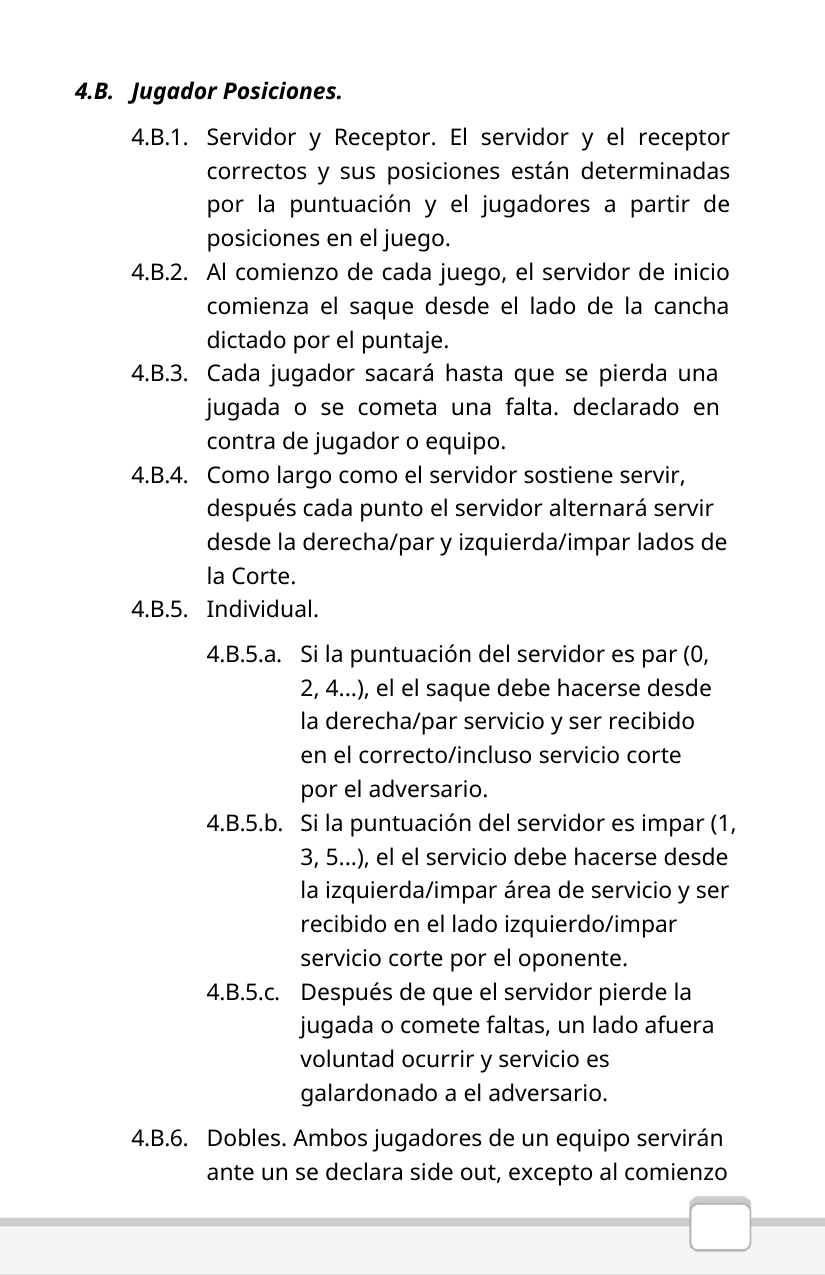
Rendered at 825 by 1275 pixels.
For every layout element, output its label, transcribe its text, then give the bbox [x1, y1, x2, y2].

list Si la puntuación del servidor es impar (1, 3, 5...), el el servicio debe hacerse desde la izquierda/impar área de servicio y ser recibido en el lado izquierdo/impar servicio corte por el oponente. [206, 807, 742, 973]
subtitle Jugador Posiciones. [75, 75, 825, 106]
list Al comienzo de cada juego, el servidor de inicio comienza el saque desde el lado de la cancha dictado por el puntaje. [131, 256, 730, 355]
list Cada jugador sacará hasta que se pierda una jugada o se cometa una falta. declarado en contra de jugador o equipo. [131, 357, 720, 456]
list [131, 1122, 749, 1187]
list Como largo como el servidor sostiene servir, después cada punto el servidor alternará servir desde la derecha/par y izquierda/impar lados de la Corte. [131, 459, 746, 591]
picture [0, 1196, 825, 1275]
list Después de que el servidor pierde la jugada o comete faltas, un lado afuera voluntad ocurrir y servicio es galardonado a el adversario. [206, 975, 744, 1108]
list Si la puntuación del servidor es par (0, 2, 4...), el el saque debe hacerse desde la derecha/par servicio y ser recibido en el correcto/incluso servicio corte por el adversario. [206, 638, 720, 804]
list Individual. [131, 594, 825, 623]
list Servidor y Receptor. El servidor y el receptor correctos y sus posiciones están determinadas por la puntuación y el jugadores a partir de posiciones en el juego. [131, 121, 730, 253]
